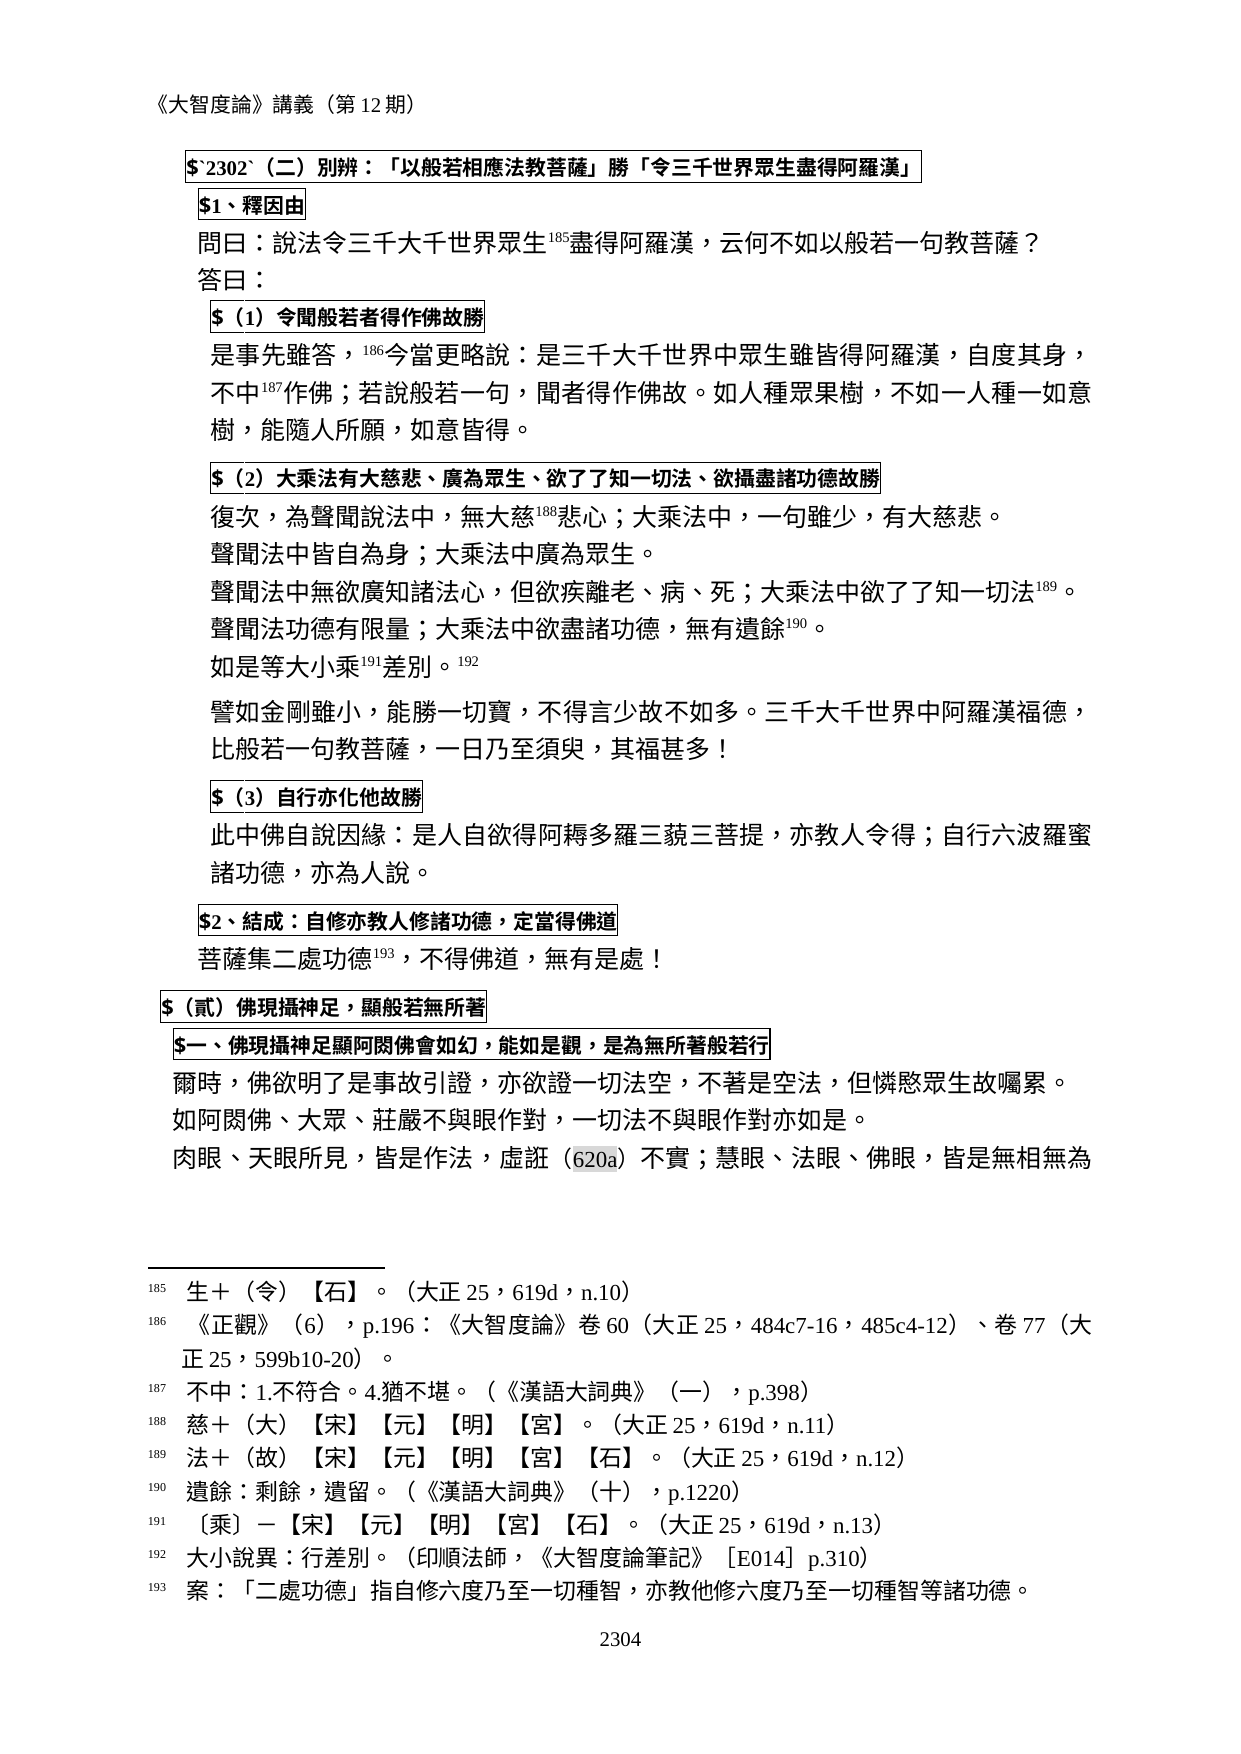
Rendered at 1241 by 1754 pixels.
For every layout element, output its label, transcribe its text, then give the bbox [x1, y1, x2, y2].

text 聲聞法功德有限量；大乘法中欲盡諸功德，無有遺餘。 [210, 609, 1092, 646]
text $（3）自行亦化他故勝 [210, 778, 1092, 815]
text $一、佛現攝神足顯阿閦佛會如幻，能如是觀，是為無所著般若行 [173, 1025, 1092, 1063]
text 肉眼、天眼所見，皆是作法，虛誑（620a）不實；慧眼、法眼、佛眼，皆是無相無為法──故不可見；若不可見，亦不可知。 [173, 1138, 1092, 1175]
text 菩薩集二處功德，不得佛道，無有是處！ [198, 939, 1092, 976]
text $2、結成：自修亦教人修諸功德，定當得佛道 [198, 901, 1092, 939]
text $1、釋因由 [198, 185, 1092, 223]
text 如阿閦佛、大眾、莊嚴不與眼作對，一切法不與眼作對亦如是。 [173, 1100, 1092, 1138]
text 是事先雖答，今當更略說：是三千大千世界中眾生雖皆得阿羅漢，自度其身，不中作佛；若說般若一句，聞者得作佛故。如人種眾果樹，不如一人種一如意樹，能隨人所願，如意皆得。 [210, 335, 1092, 448]
text 聲聞法中無欲廣知諸法心，但欲疾離老、病、死；大乘法中欲了了知一切法。 [210, 571, 1092, 609]
text 答曰： [198, 260, 1092, 298]
text 聲聞法中皆自為身；大乘法中廣為眾生。 [210, 534, 1092, 571]
text $`2302`（二）別辨：「以般若相應法教菩薩」勝「令三千世界眾生盡得阿羅漢」 [185, 148, 1092, 185]
text 復次，為聲聞說法中，無大慈悲心；大乘法中，一句雖少，有大慈悲。 [210, 496, 1092, 534]
text 爾時，佛欲明了是事故引證，亦欲證一切法空，不著是空法，但憐愍眾生故囑累。 [173, 1063, 1092, 1100]
text 譬如金剛雖小，能勝一切寶，不得言少故不如多。三千大千世界中阿羅漢福德，比般若一句教菩薩，一日乃至須臾，其福甚多！ [210, 691, 1092, 766]
text 如是等大小乘差別。 [210, 646, 1092, 684]
text $（貳）佛現攝神足，顯般若無所著 [160, 988, 1092, 1025]
text 此中佛自說因緣：是人自欲得阿耨多羅三藐三菩提，亦教人令得；自行六波羅蜜諸功德，亦為人說。 [210, 815, 1092, 890]
text $（1）令聞般若者得作佛故勝 [210, 298, 1092, 335]
text 問曰：說法令三千大千世界眾生盡得阿羅漢，云何不如以般若一句教菩薩？ [198, 223, 1092, 260]
text $（2）大乘法有大慈悲、廣為眾生、欲了了知一切法、欲攝盡諸功德故勝 [210, 459, 1092, 496]
